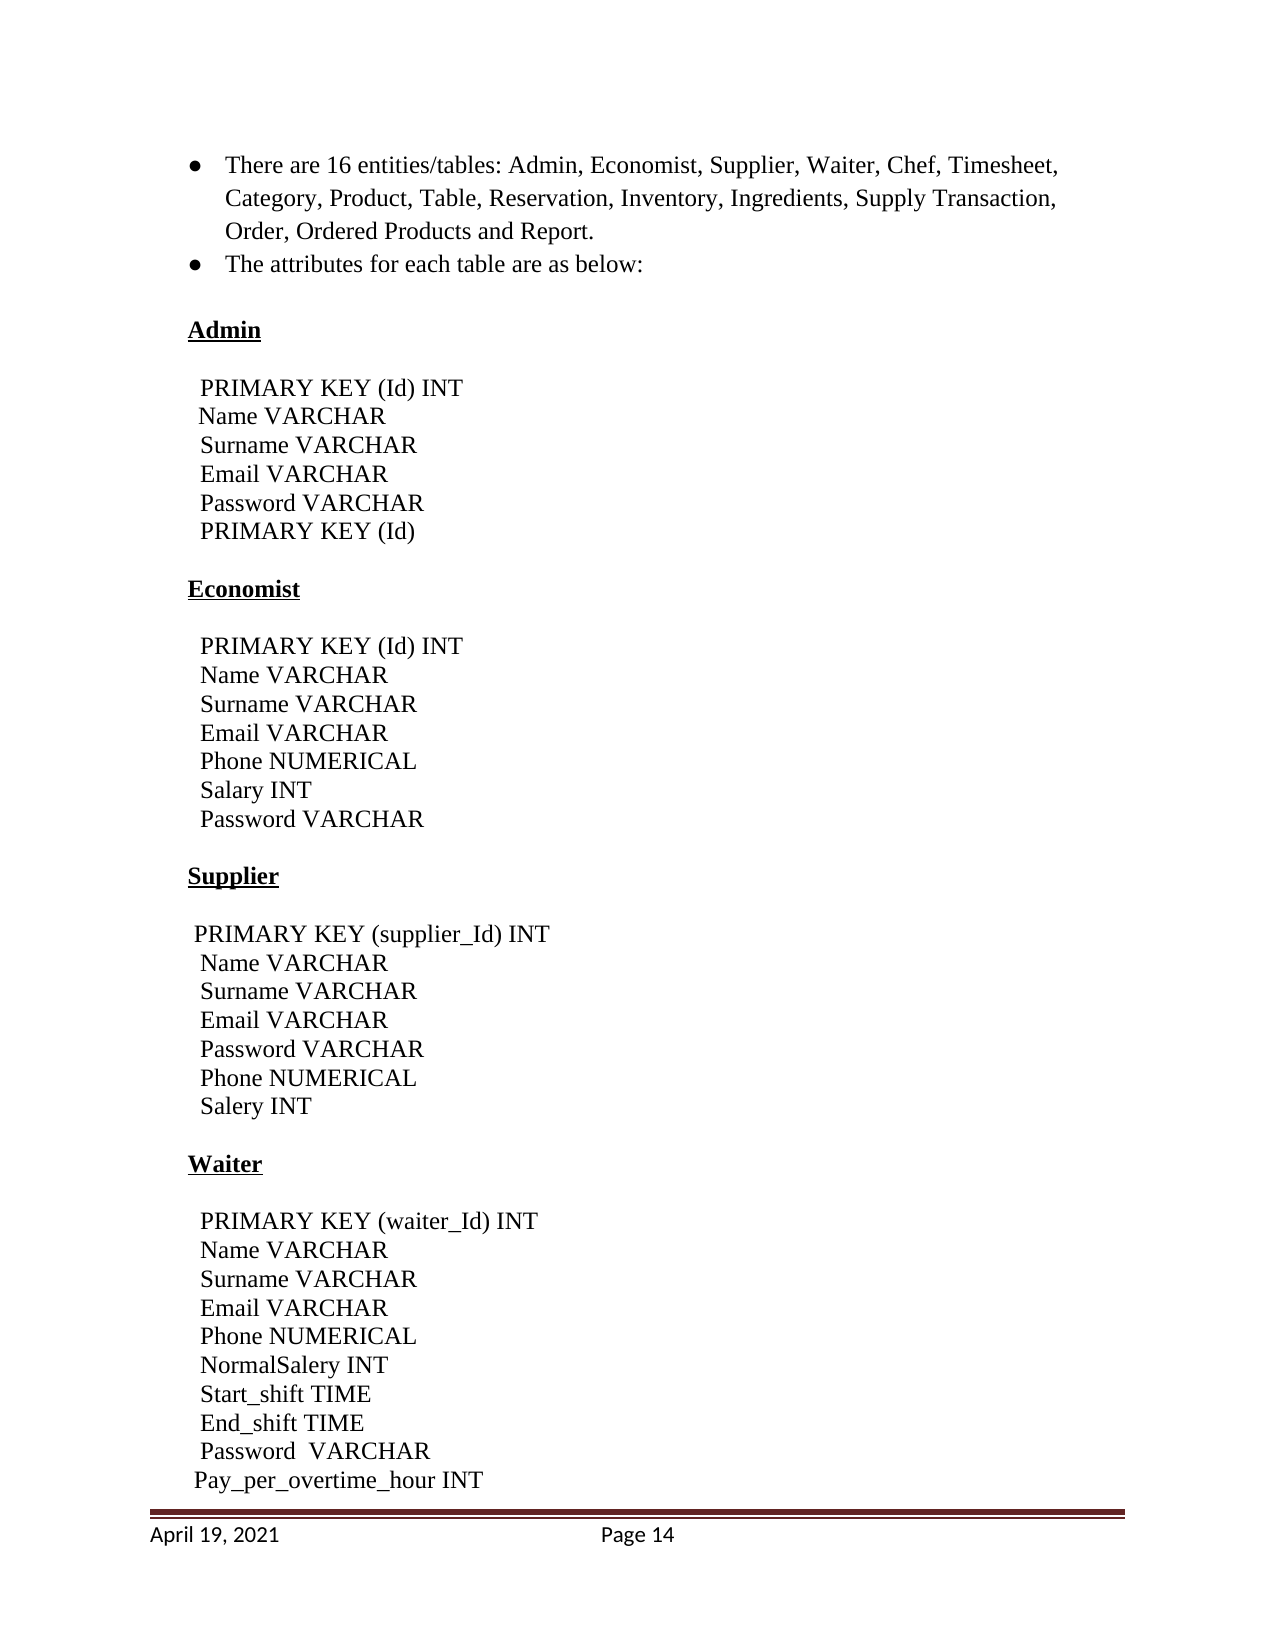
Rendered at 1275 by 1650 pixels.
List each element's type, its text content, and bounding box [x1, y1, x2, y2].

text Name VARCHAR [187, 1235, 1125, 1264]
text Name VARCHAR [187, 660, 1125, 689]
text Start_shift TIME [187, 1379, 1125, 1408]
text Surname VARCHAR [187, 1264, 1125, 1293]
text Password VARCHAR [187, 488, 1125, 516]
text PRIMARY KEY (waiter_Id) INT [187, 1206, 1125, 1235]
text Admin [187, 315, 1125, 344]
text Pay_per_overtime_hour INT [187, 1465, 1125, 1494]
text Waiter [187, 1149, 1125, 1178]
text Surname VARCHAR [187, 976, 1125, 1005]
text Password VARCHAR [187, 804, 1125, 833]
text Email VARCHAR [187, 1293, 1125, 1321]
text Phone NUMERICAL [187, 1063, 1125, 1091]
text PRIMARY KEY (Id) [187, 516, 1125, 545]
text Supplier [187, 861, 1125, 890]
text Surname VARCHAR [187, 689, 1125, 718]
text Surname VARCHAR [187, 430, 1125, 459]
text PRIMARY KEY (Id) INT [187, 373, 1125, 401]
list The attributes for each table are as below: [187, 249, 1125, 278]
text Password VARCHAR [187, 1034, 1125, 1063]
text Salery INT [187, 1091, 1125, 1120]
text Name VARCHAR [187, 948, 1125, 976]
text Password VARCHAR [187, 1436, 1125, 1465]
text PRIMARY KEY (Id) INT [187, 631, 1125, 660]
text Email VARCHAR [187, 459, 1125, 488]
text Phone NUMERICAL [187, 746, 1125, 775]
list There are 16 entities/tables: Admin, Economist, Supplier, Waiter, Chef, Timesheet, Category, Product, Table, Reservation, Inventory, Ingredients, Supply Transaction, Order, Ordered Products and Report. [187, 150, 1125, 245]
text NormalSalery INT [187, 1350, 1125, 1379]
text Salary INT [187, 775, 1125, 804]
text Economist [187, 574, 1125, 603]
text Email VARCHAR [187, 1005, 1125, 1034]
text Phone NUMERICAL [187, 1321, 1125, 1350]
text PRIMARY KEY (supplier_Id) INT [187, 919, 1125, 948]
text End_shift TIME [187, 1408, 1125, 1436]
text Email VARCHAR [187, 718, 1125, 746]
text Name VARCHAR [187, 401, 1125, 430]
